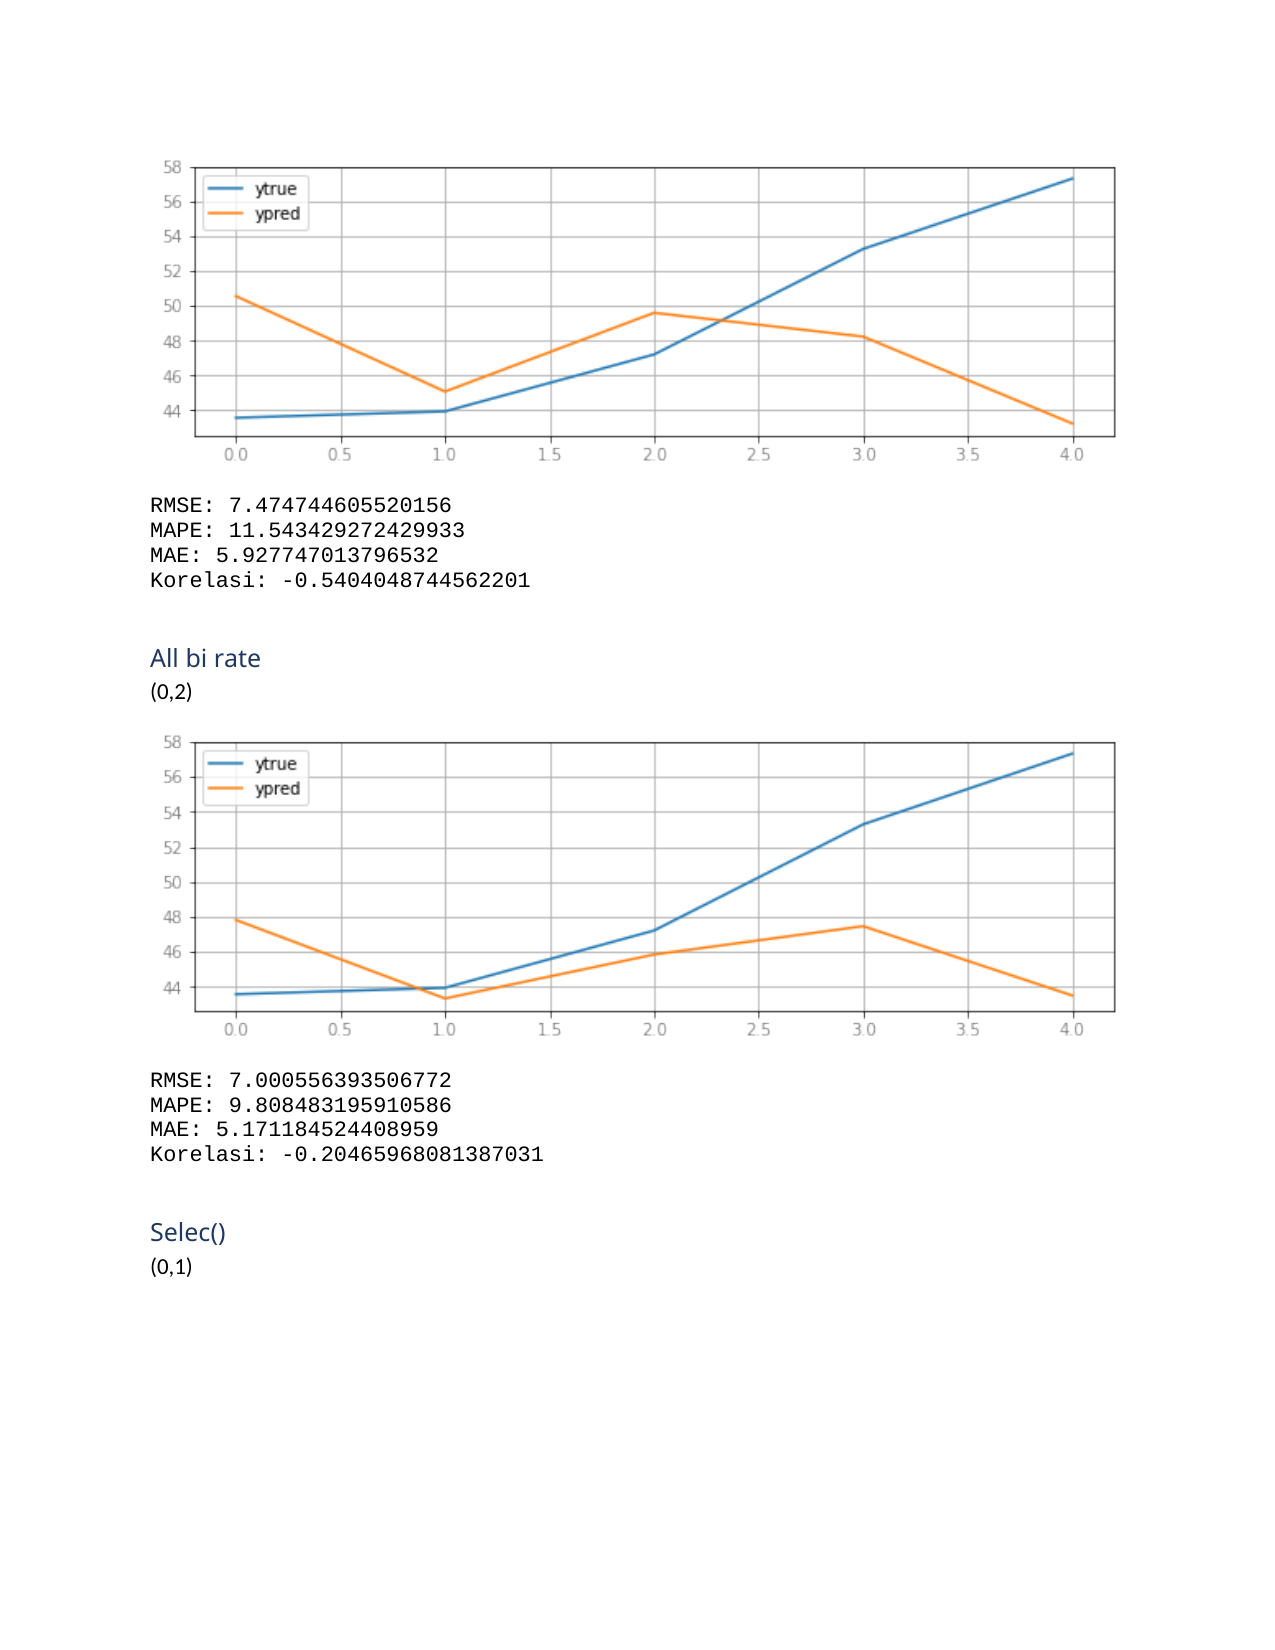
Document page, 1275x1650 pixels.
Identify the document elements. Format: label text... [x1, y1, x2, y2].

text Korelasi: -0.20465968081387031 [150, 1143, 1125, 1168]
text RMSE: 7.000556393506772 [150, 1069, 1125, 1094]
text RMSE: 7.474744605520156 [150, 495, 1125, 519]
picture [150, 150, 1125, 476]
text MAPE: 9.808483195910586 [150, 1094, 1125, 1119]
text MAE: 5.927747013796532 [150, 544, 1125, 569]
text MAE: 5.171184524408959 [150, 1119, 1125, 1143]
text Korelasi: -0.5404048744562201 [150, 569, 1125, 594]
text MAPE: 11.543429272429933 [150, 519, 1125, 544]
picture [150, 724, 1125, 1051]
text (0,2) [150, 677, 1125, 706]
subtitle All bi rate [150, 641, 1125, 675]
text (0,1) [150, 1252, 1125, 1280]
subtitle Selec() [150, 1215, 1125, 1249]
